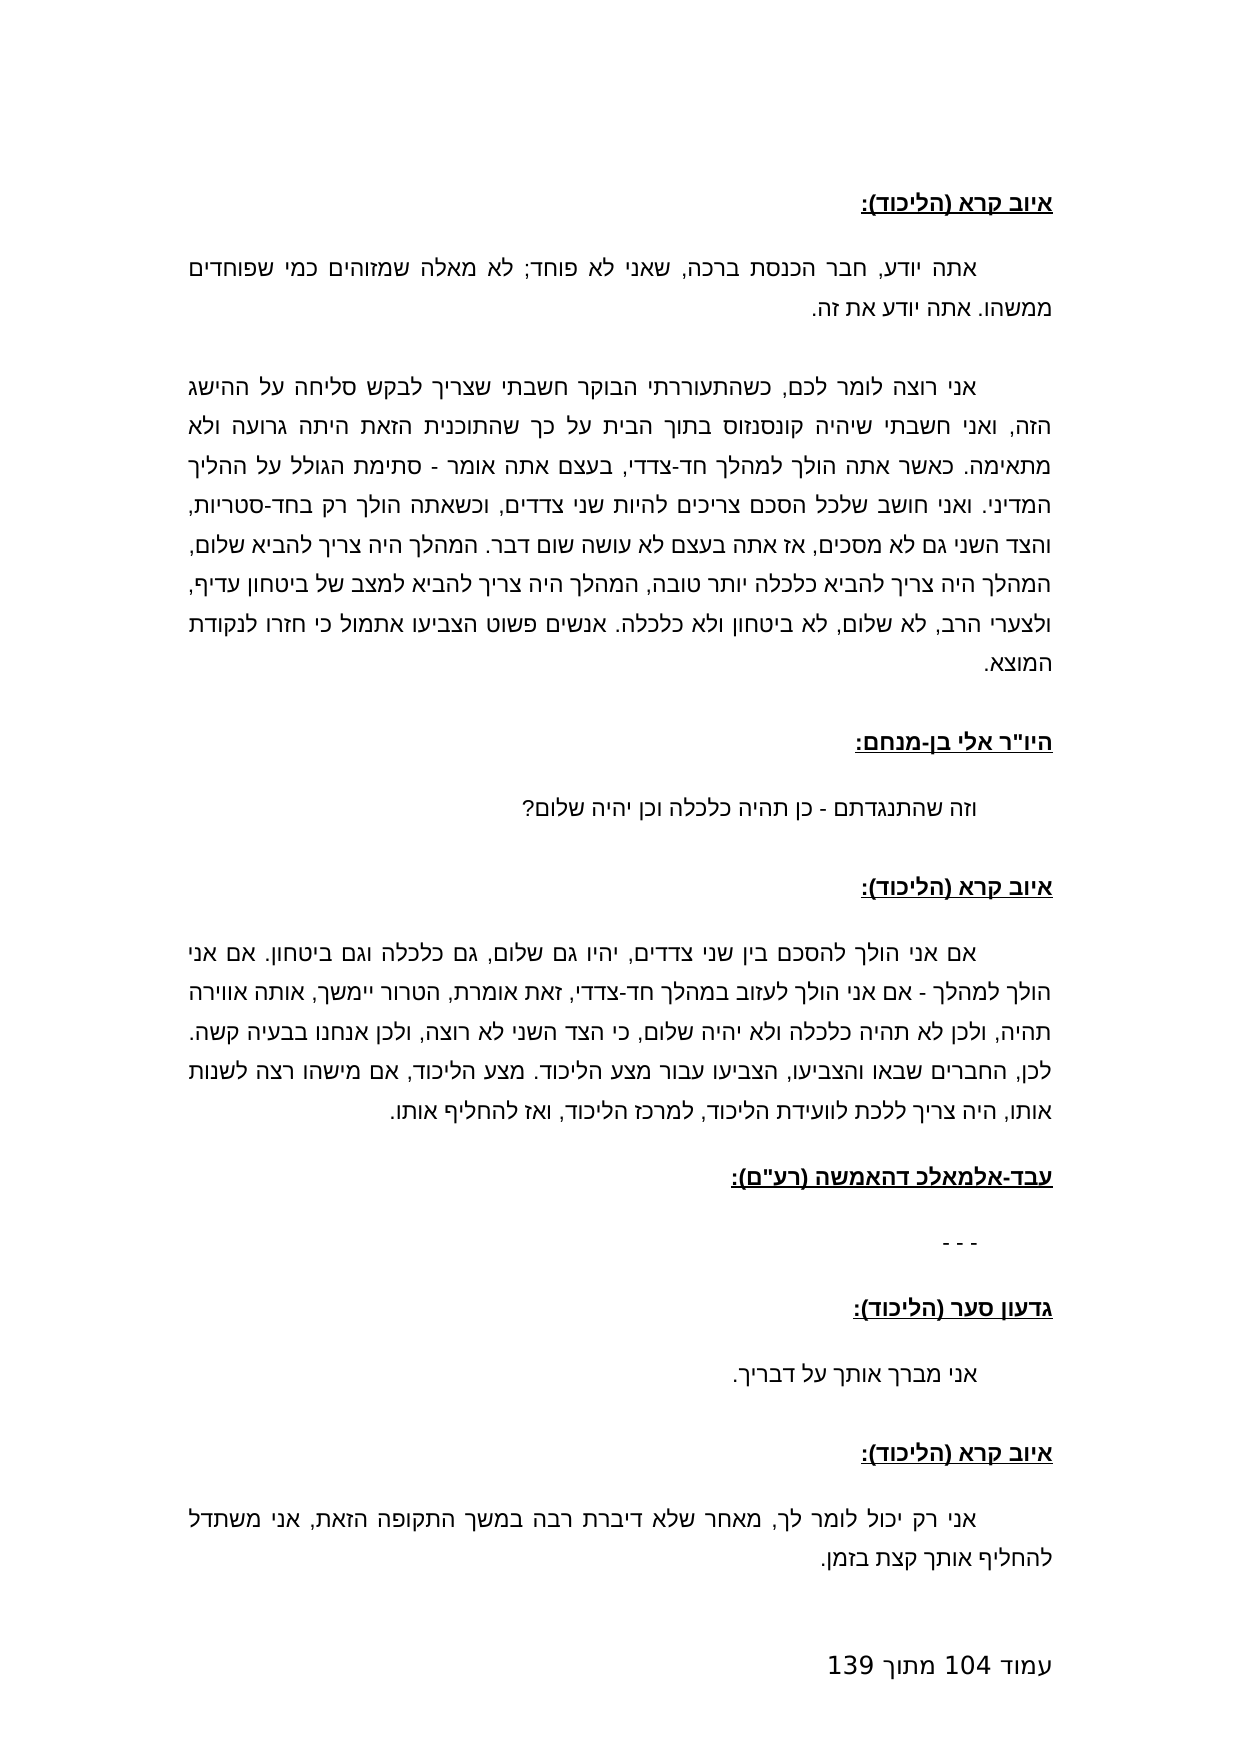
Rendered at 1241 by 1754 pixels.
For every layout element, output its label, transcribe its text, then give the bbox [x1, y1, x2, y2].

text אם אני הולך להסכם בין שני צדדים, יהיו גם שלום, גם כלכלה וגם ביטחון. אם אני הולך למהלך - אם אני הולך לעזוב במהלך חד-צדדי, זאת אומרת, הטרור יימשך, אותה אווירה תהיה, ולכן לא תהיה כלכלה ולא יהיה שלום, כי הצד השני לא רוצה, ולכן אנחנו בבעיה קשה. לכן, החברים שבאו והצביעו, הצביעו עבור מצע הליכוד. מצע הליכוד, אם מישהו רצה לשנות אותו, היה צריך ללכת לוועידת הליכוד, למרכז הליכוד, ואז להחליף אותו. [187, 940, 1053, 1124]
text וזה שהתנגדתם - כן תהיה כלכלה וכן יהיה שלום? [187, 795, 1053, 821]
text איוב קרא (הליכוד): [187, 874, 1053, 900]
text אתה יודע, חבר הכנסת ברכה, שאני לא פוחד; לא מאלה שמזוהים כמי שפוחדים ממשהו. אתה יודע את זה. [187, 255, 1053, 321]
text - - - [187, 1229, 1053, 1256]
text אני רוצה לומר לכם, כשהתעוררתי הבוקר חשבתי שצריך לבקש סליחה על ההישג הזה, ואני חשבתי שיהיה קונסנזוס בתוך הבית על כך שהתוכנית הזאת היתה גרועה ולא מתאימה. כאשר אתה הולך למהלך חד-צדדי, בעצם אתה אומר - סתימת הגולל על ההליך המדיני. ואני חושב שלכל הסכם צריכים להיות שני צדדים, וכשאתה הולך רק בחד-סטריות, והצד השני גם לא מסכים, אז אתה בעצם לא עושה שום דבר. המהלך היה צריך להביא שלום, המהלך היה צריך להביא כלכלה יותר טובה, המהלך היה צריך להביא למצב של ביטחון עדיף, ולצערי הרב, לא שלום, לא ביטחון ולא כלכלה. אנשים פשוט הצביעו אתמול כי חזרו לנקודת המוצא. [187, 374, 1053, 676]
text אני מברך אותך על דבריך. [187, 1361, 1053, 1387]
text עבד-אלמאלכ דהאמשה (רע"ם): [187, 1163, 1053, 1190]
text היו"ר אלי בן-מנחם: [187, 729, 1053, 755]
text אני רק יכול לומר לך, מאחר שלא דיברת רבה במשך התקופה הזאת, אני משתדל להחליף אותך קצת בזמן. [187, 1506, 1053, 1572]
text איוב קרא (הליכוד): [187, 189, 1053, 216]
text איוב קרא (הליכוד): [187, 1440, 1053, 1466]
text גדעון סער (הליכוד): [187, 1295, 1053, 1321]
